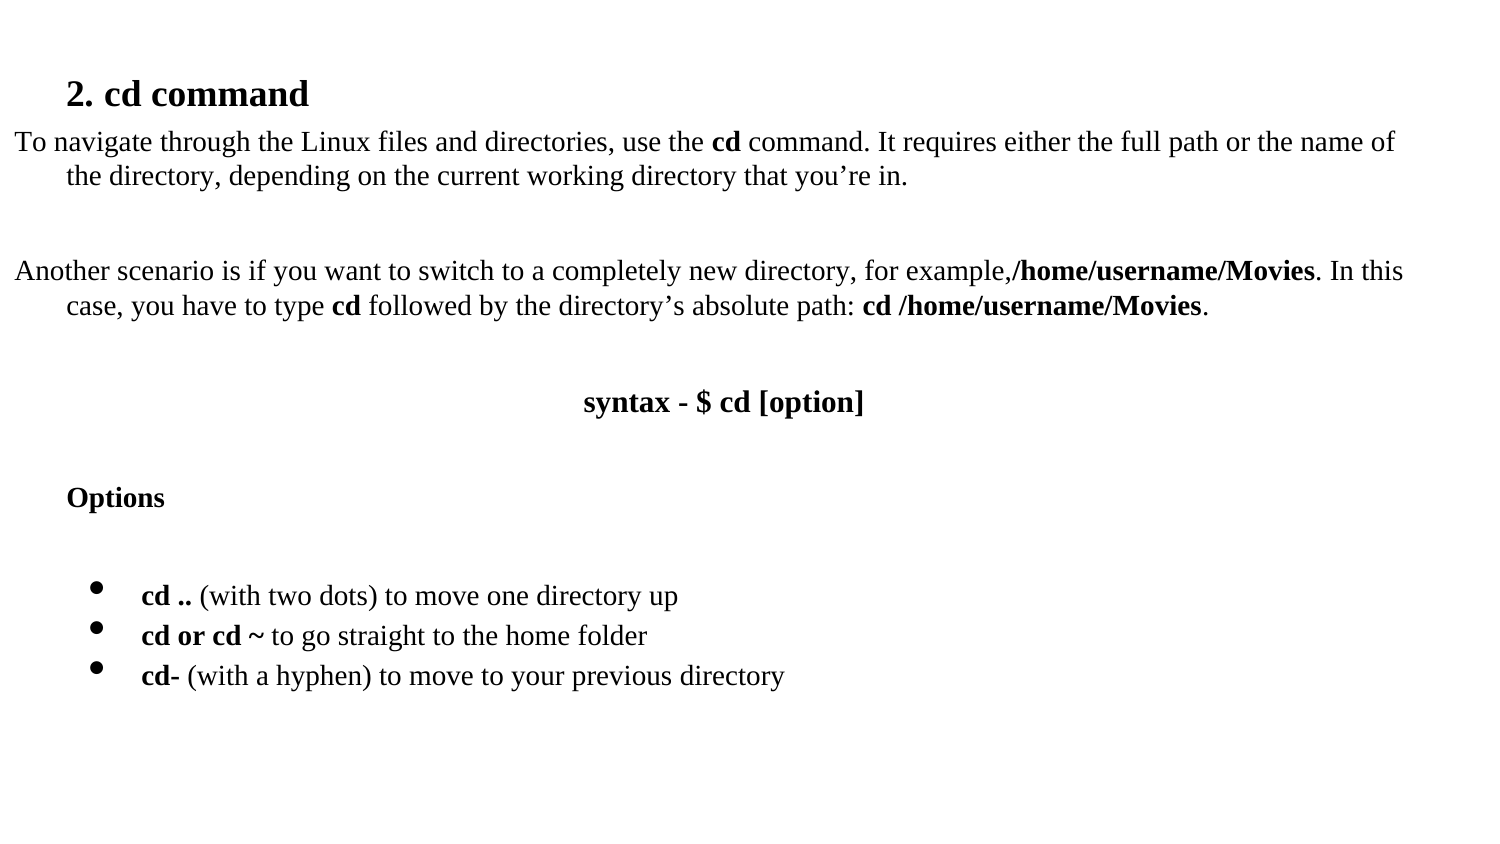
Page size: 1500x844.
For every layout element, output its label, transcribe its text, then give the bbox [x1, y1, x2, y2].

list cd command [66, 71, 1479, 114]
text To navigate through the Linux files and directories, use the cd command. It requires either the full path or the name of the directory, depending on the current working directory that you’re in. [14, 124, 1433, 192]
list cd .. (with two dots) to move one directory up [89, 575, 1479, 614]
list cd- (with a hyphen) to move to your previous directory [89, 654, 1479, 694]
text syntax - $ cd [option] [491, 383, 957, 419]
text Another scenario is if you want to switch to a completely new directory, for example,/home/username/Movies. In this case, you have to type cd followed by the directory’s absolute path: cd /home/username/Movies. [14, 253, 1433, 321]
list cd or cd ~ to go straight to the home folder [89, 615, 1479, 654]
subtitle Options [66, 481, 1479, 514]
